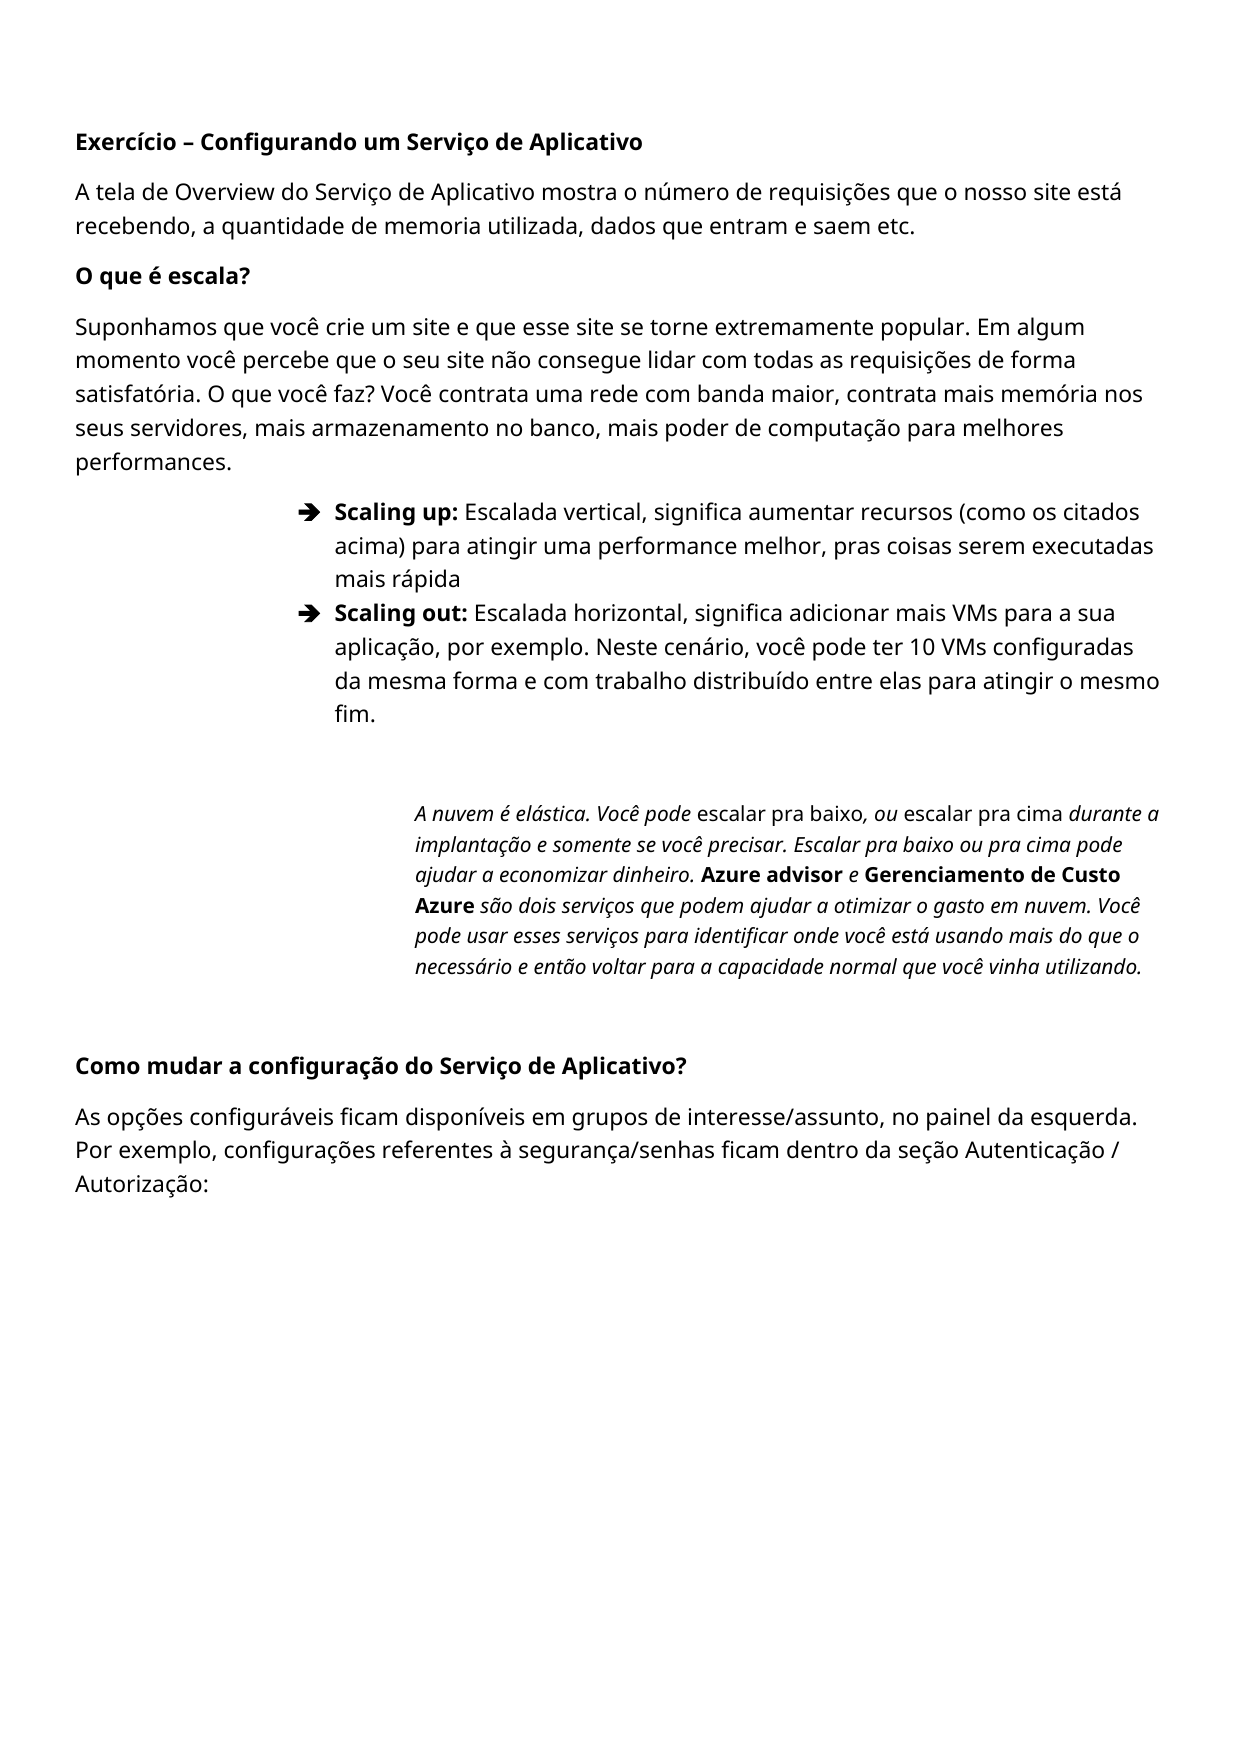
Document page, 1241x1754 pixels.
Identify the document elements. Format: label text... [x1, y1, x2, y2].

text Como mudar a configuração do Serviço de Aplicativo? [75, 1050, 1165, 1081]
list Scaling up: Escalada vertical, significa aumentar recursos (como os citados acima) para atingir uma performance melhor, pras coisas serem executadas mais rápida [297, 496, 1165, 594]
text A nuvem é elástica. Você pode escalar pra baixo, ou escalar pra cima durante a implantação e somente se você precisar. Escalar pra baixo ou pra cima pode ajudar a economizar dinheiro. Azure advisor e Gerenciamento de Custo Azure são dois serviços que podem ajudar a otimizar o gasto em nuvem. Você pode usar esses serviços para identificar onde você está usando mais do que o necessário e então voltar para a capacidade normal que você vinha utilizando. [415, 799, 1165, 981]
text A tela de Overview do Serviço de Aplicativo mostra o número de requisições que o nosso site está recebendo, a quantidade de memoria utilizada, dados que entram e saem etc. [75, 176, 1165, 241]
list Scaling out: Escalada horizontal, significa adicionar mais VMs para a sua aplicação, por exemplo. Neste cenário, você pode ter 10 VMs configuradas da mesma forma e com trabalho distribuído entre elas para atingir o mesmo fim. [297, 597, 1165, 729]
text Exercício – Configurando um Serviço de Aplicativo [75, 125, 1165, 157]
text O que é escala? [75, 260, 1165, 291]
text As opções configuráveis ficam disponíveis em grupos de interesse/assunto, no painel da esquerda. Por exemplo, configurações referentes à segurança/senhas ficam dentro da seção Autenticação / Autorização: [75, 1100, 1165, 1199]
text Suponhamos que você crie um site e que esse site se torne extremamente popular. Em algum momento você percebe que o seu site não consegue lidar com todas as requisições de forma satisfatória. O que você faz? Você contrata uma rede com banda maior, contrata mais memória nos seus servidores, mais armazenamento no banco, mais poder de computação para melhores performances. [75, 310, 1165, 477]
